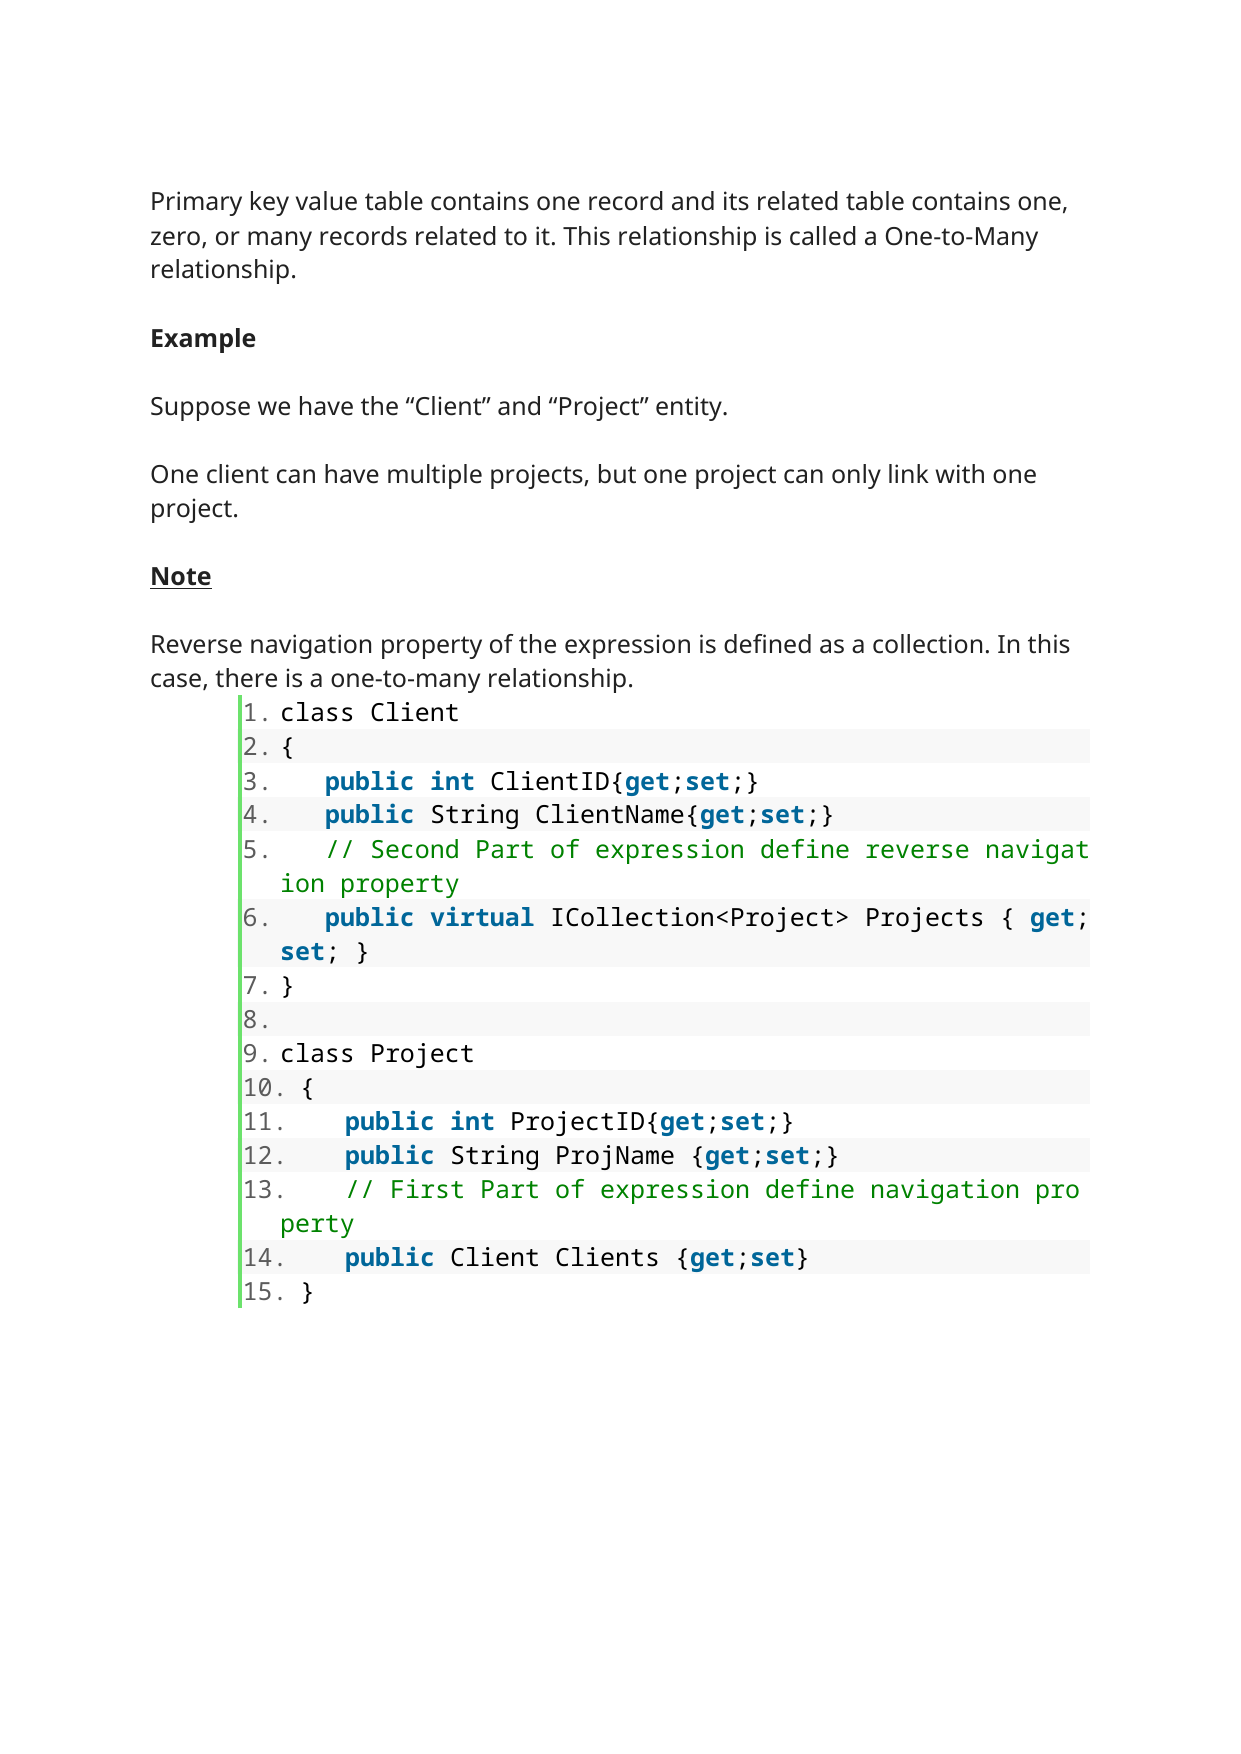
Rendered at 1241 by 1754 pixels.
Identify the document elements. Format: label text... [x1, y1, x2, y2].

list class Client [242, 695, 1090, 729]
text Suppose we have the “Client” and “Project” entity. [150, 388, 1090, 422]
list { [242, 729, 1090, 763]
list // Second Part of expression define reverse navigation property [242, 831, 1090, 899]
list { [242, 1070, 1090, 1104]
text One client can have multiple projects, but one project can only link with one project. [150, 457, 1090, 525]
list } [242, 1274, 1090, 1308]
list public String ProjName {get;set;} [242, 1138, 1090, 1172]
list class Project [242, 1036, 1090, 1070]
list // First Part of expression define navigation property [242, 1172, 1090, 1240]
list public virtual ICollection<Project> Projects { get; set; } [242, 899, 1090, 967]
text Note [150, 559, 1090, 593]
list public int ProjectID{get;set;} [242, 1104, 1090, 1138]
list public Client Clients {get;set} [242, 1240, 1090, 1274]
text Reverse navigation property of the expression is defined as a collection. In this case, there is a one-to-many relationship. [150, 627, 1090, 695]
list public String ClientName{get;set;} [242, 797, 1090, 831]
list public int ClientID{get;set;} [242, 763, 1090, 797]
list } [242, 967, 1090, 1002]
text Primary key value table contains one record and its related table contains one, zero, or many records related to it. This relationship is called a One-to-Many relationship. [150, 184, 1090, 286]
text Example [150, 320, 1090, 354]
